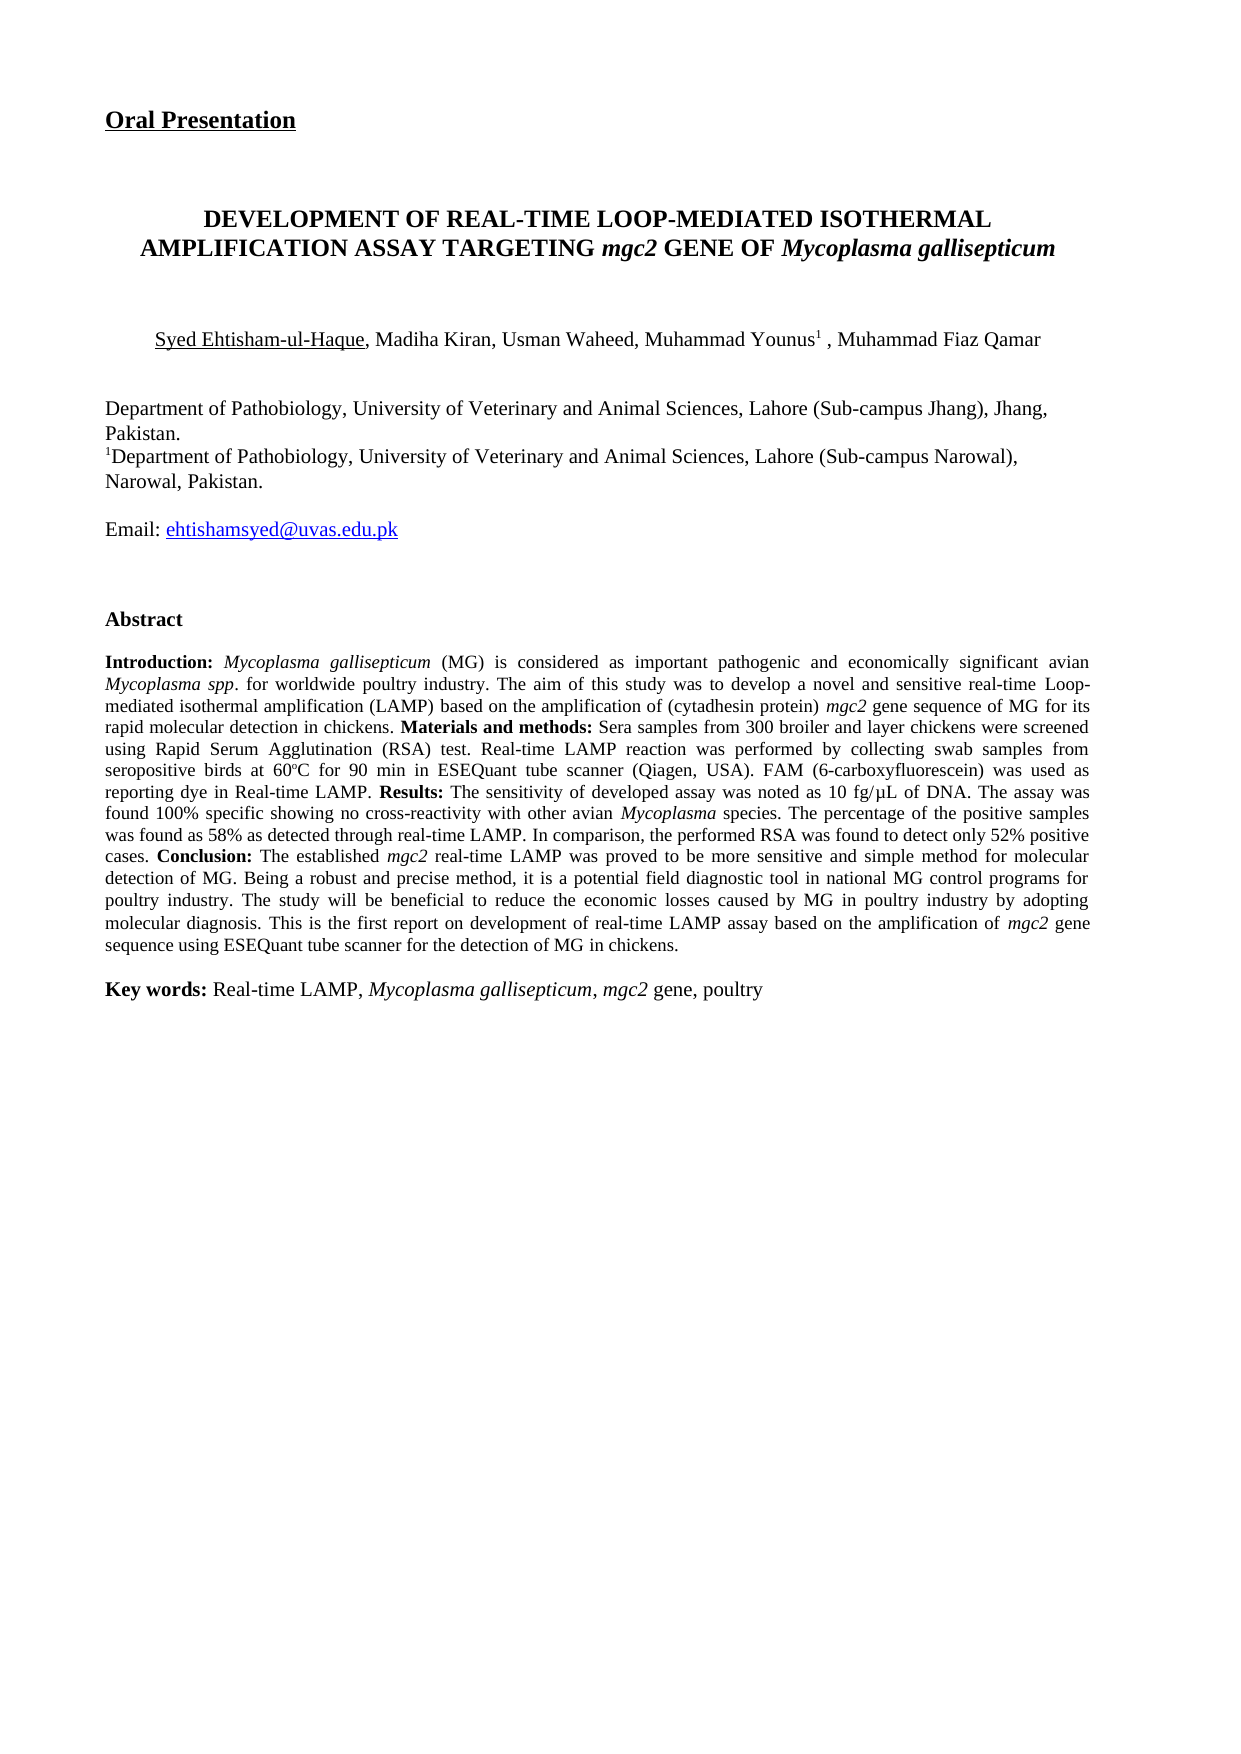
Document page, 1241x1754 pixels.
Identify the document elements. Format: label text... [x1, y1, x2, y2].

text Oral Presentation [105, 105, 1090, 134]
text Department of Pathobiology, University of Veterinary and Animal Sciences, Lahore (Sub-campus Jhang), Jhang, Pakistan. [105, 396, 1090, 444]
text Key words: Real-time LAMP, Mycoplasma gallisepticum, mgc2 gene, poultry [105, 977, 1090, 1001]
text DEVELOPMENT OF REAL-TIME LOOP-MEDIATED ISOTHERMAL AMPLIFICATION ASSAY TARGETING mgc2 GENE OF Mycoplasma gallisepticum [105, 204, 1090, 262]
text Introduction: Mycoplasma gallisepticum (MG) is considered as important pathogenic and economically significant avian Mycoplasma spp. for worldwide poultry industry. The aim of this study was to develop a novel and sensitive real-time Loop-mediated isothermal amplification (LAMP) based on the amplification of (cytadhesin protein) mgc2 gene sequence of MG for its rapid molecular detection in chickens. Materials and methods: Sera samples from 300 broiler and layer chickens were screened using Rapid Serum Agglutination (RSA) test. Real-time LAMP reaction was performed by collecting swab samples from seropositive birds at 60оC for 90 min in ESEQuant tube scanner (Qiagen, USA). FAM (6-carboxyfluorescein) was used as reporting dye in Real-time LAMP. Results: The sensitivity of developed assay was noted as 10 fg/µL of DNA. The assay was found 100% specific showing no cross-reactivity with other avian Mycoplasma species. The percentage of the positive samples was found as 58% as detected through real-time LAMP. In comparison, the performed RSA was found to detect only 52% positive cases. Conclusion: The established mgc2 real-time LAMP was proved to be more sensitive and simple method for molecular detection of MG. Being a robust and precise method, it is a potential field diagnostic tool in national MG control programs for poultry industry. The study will be beneficial to reduce the economic losses caused by MG in poultry industry by adopting molecular diagnosis. This is the first report on development of real-time LAMP assay based on the amplification of mgc2 gene sequence using ESEQuant tube scanner for the detection of MG in chickens. [105, 651, 1090, 956]
text Syed Ehtisham-ul-Haque, Madiha Kiran, Usman Waheed, Muhammad Younus1 , Muhammad Fiaz Qamar [105, 327, 1090, 351]
text Email: ehtishamsyed@uvas.edu.pk [105, 517, 1090, 541]
text Abstract [105, 606, 1090, 631]
text 1Department of Pathobiology, University of Veterinary and Animal Sciences, Lahore (Sub-campus Narowal), Narowal, Pakistan. [105, 444, 1090, 493]
